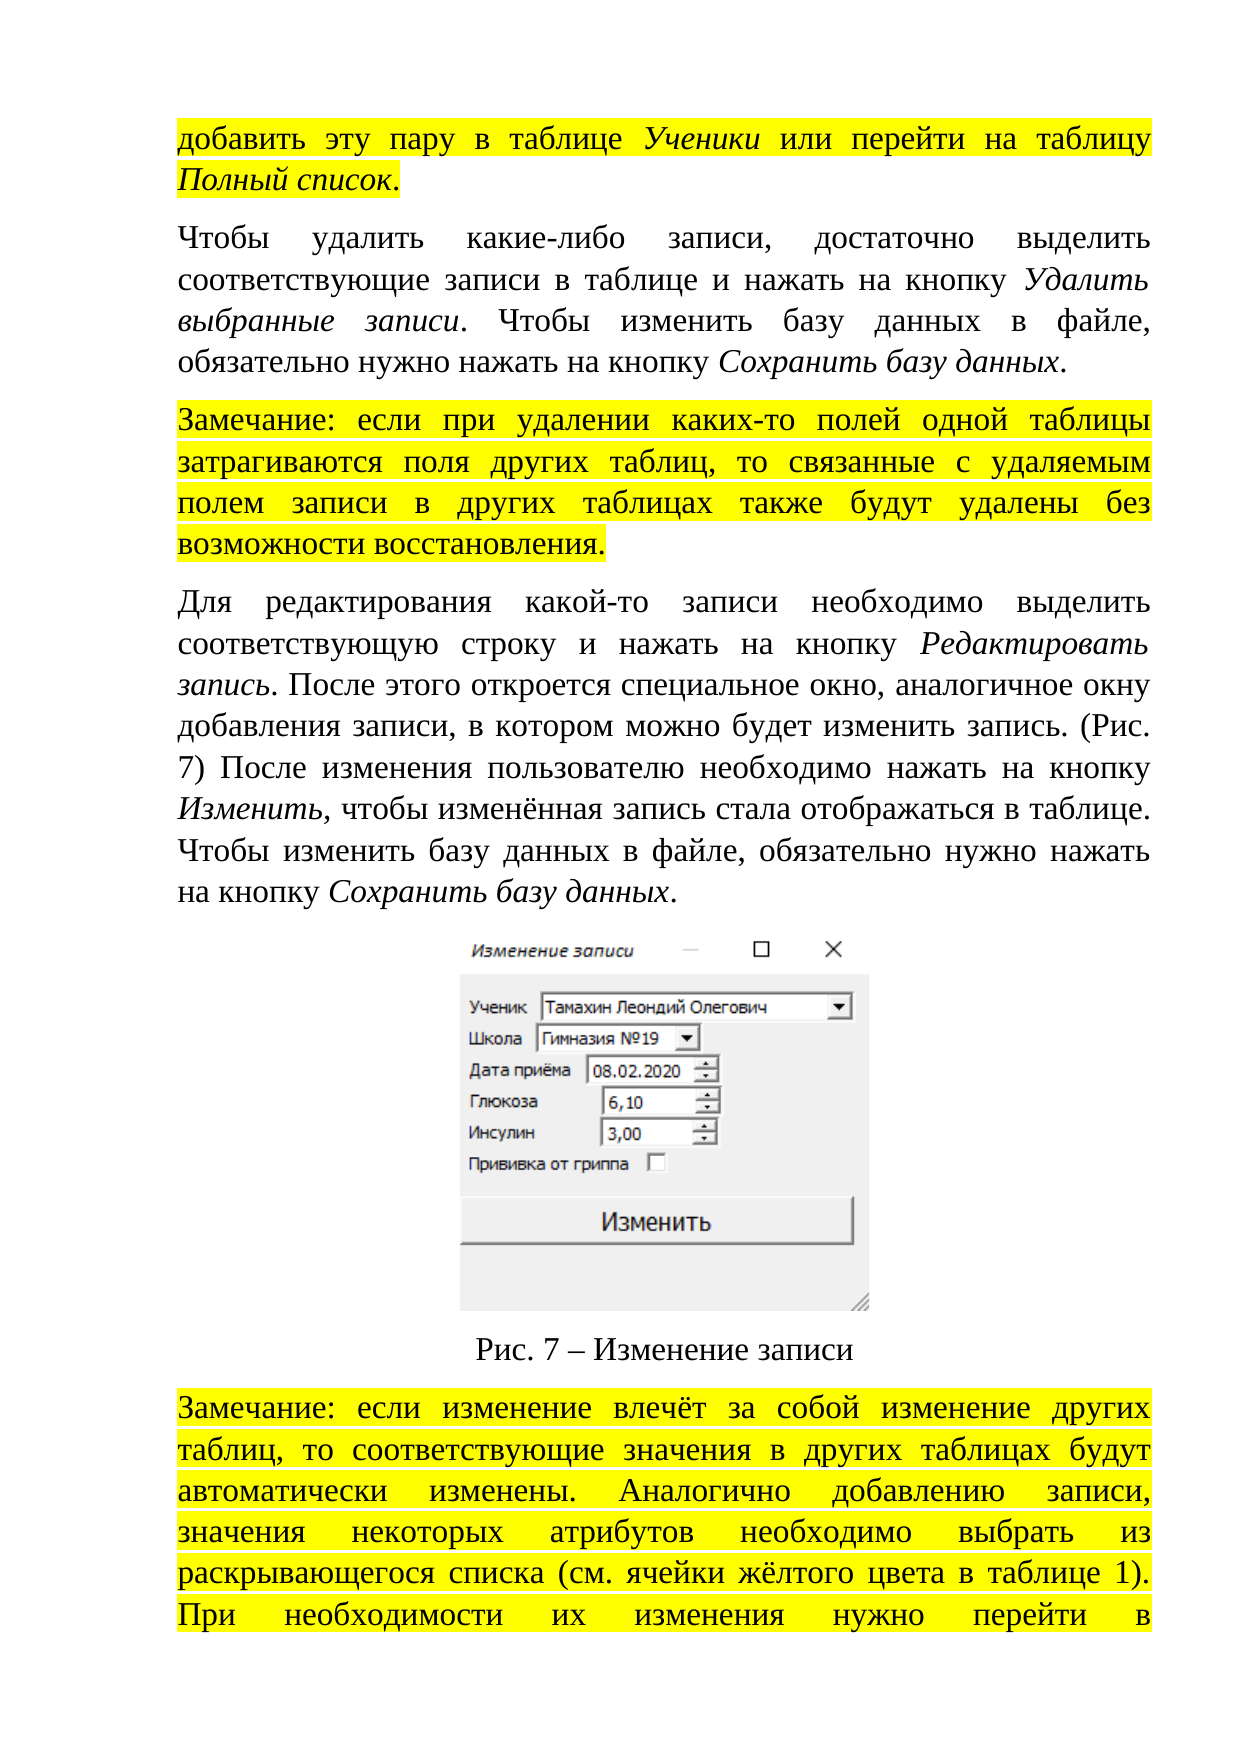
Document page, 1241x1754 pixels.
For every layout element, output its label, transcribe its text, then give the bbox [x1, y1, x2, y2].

text Чтобы удалить какие-либо записи, достаточно выделить соответствующие записи в таблице и нажать на кнопку Удалить выбранные записи. Чтобы изменить базу данных в файле, обязательно нужно нажать на кнопку Сохранить базу данных. [177, 217, 1152, 380]
text Рис. 7 – Изменение записи [177, 1329, 1152, 1368]
text Замечание: если при удалении каких-то полей одной таблицы затрагиваются поля других таблиц, то связанные с удаляемым полем записи в других таблицах также будут удалены без возможности восстановления. [177, 521, 1152, 562]
picture [459, 929, 870, 1311]
text Для редактирования какой-то записи необходимо выделить соответствующую строку и нажать на кнопку Редактировать запись. После этого откроется специальное окно, аналогичное окну добавления записи, в котором можно будет изменить запись. (Рис. 7) После изменения пользователю необходимо нажать на кнопку Изменить, чтобы изменённая запись стала отображаться в таблице. Чтобы изменить базу данных в файле, обязательно нужно нажать на кнопку Сохранить базу данных. [177, 582, 1152, 909]
